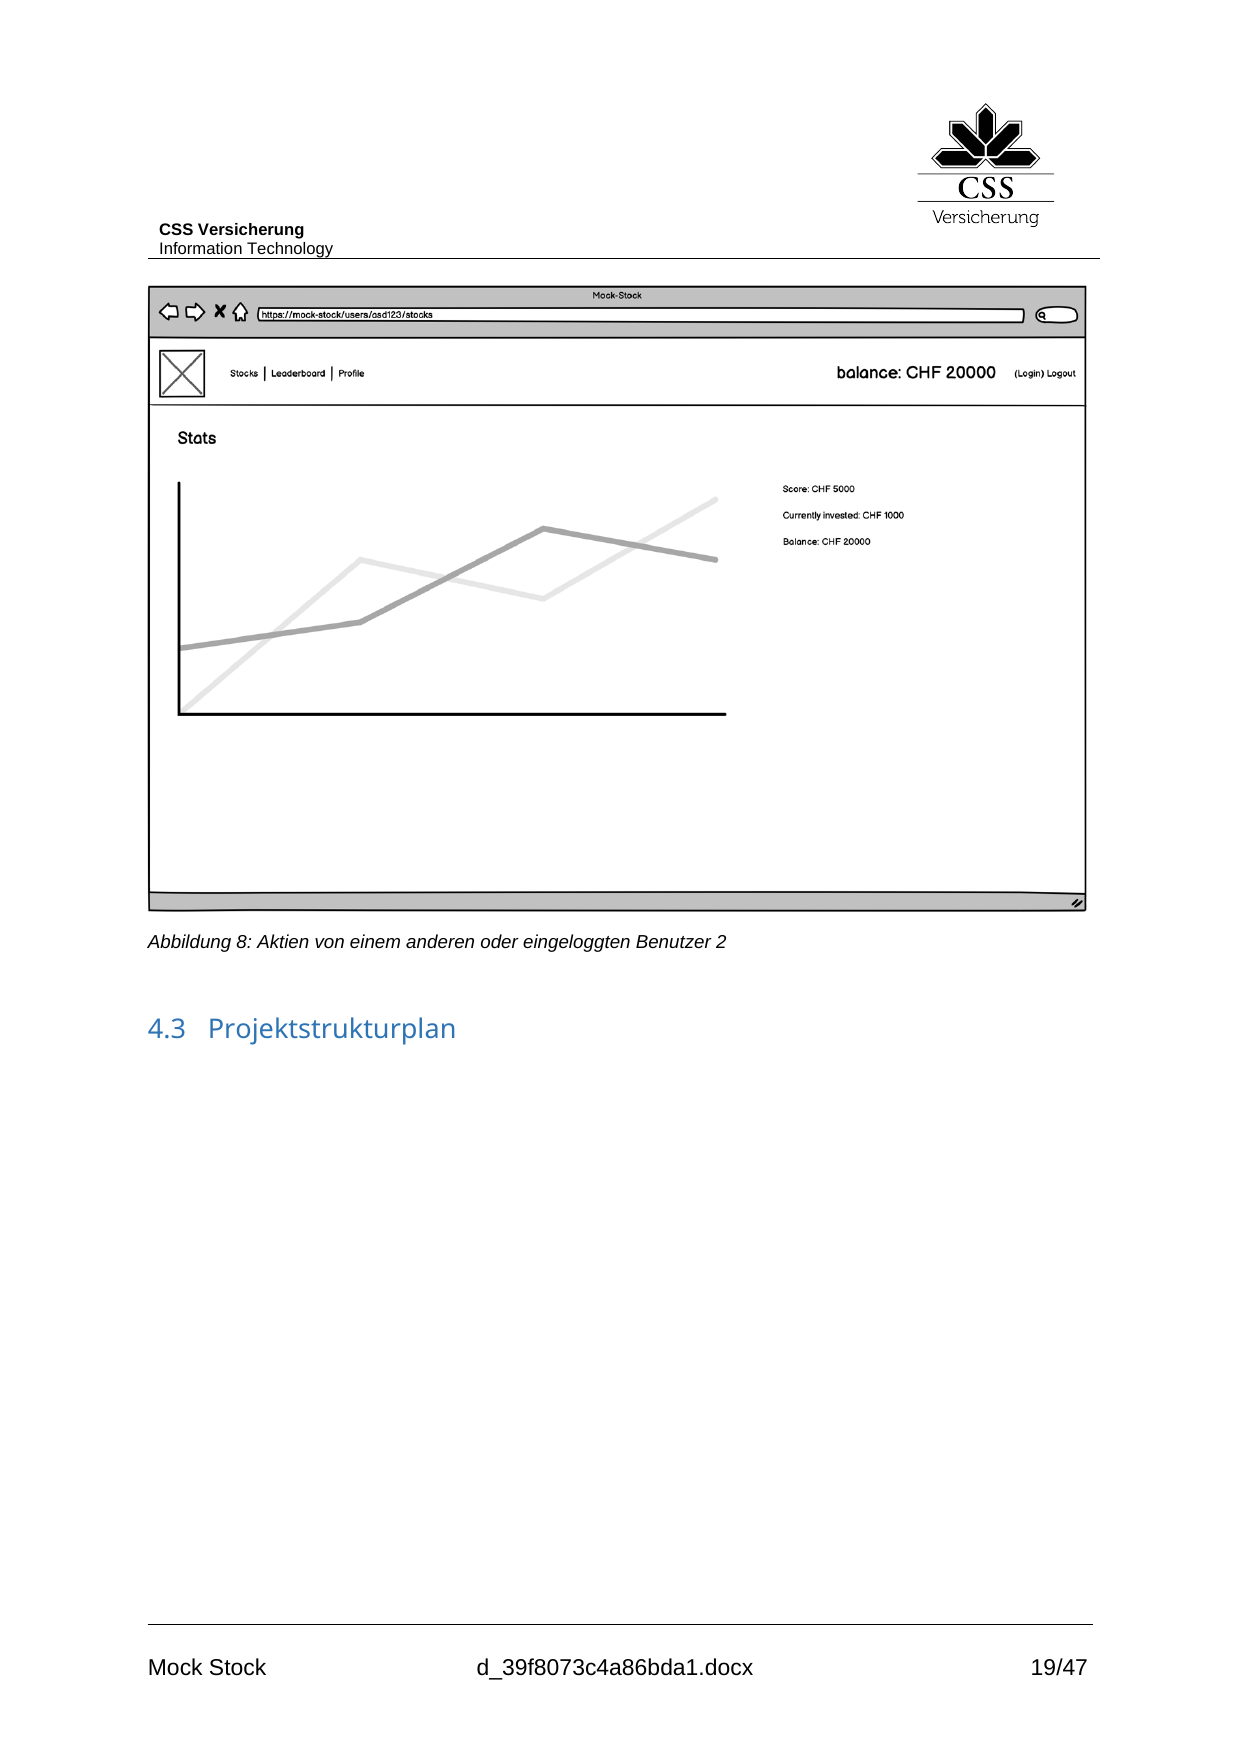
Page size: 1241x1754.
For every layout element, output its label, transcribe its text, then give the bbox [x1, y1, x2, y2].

picture [883, 73, 1089, 258]
subtitle Projektstrukturplan [148, 1010, 1093, 1047]
text Abbildung 8: Aktien von einem anderen oder eingeloggten Benutzer 2 [148, 931, 1093, 952]
picture [147, 285, 1087, 912]
